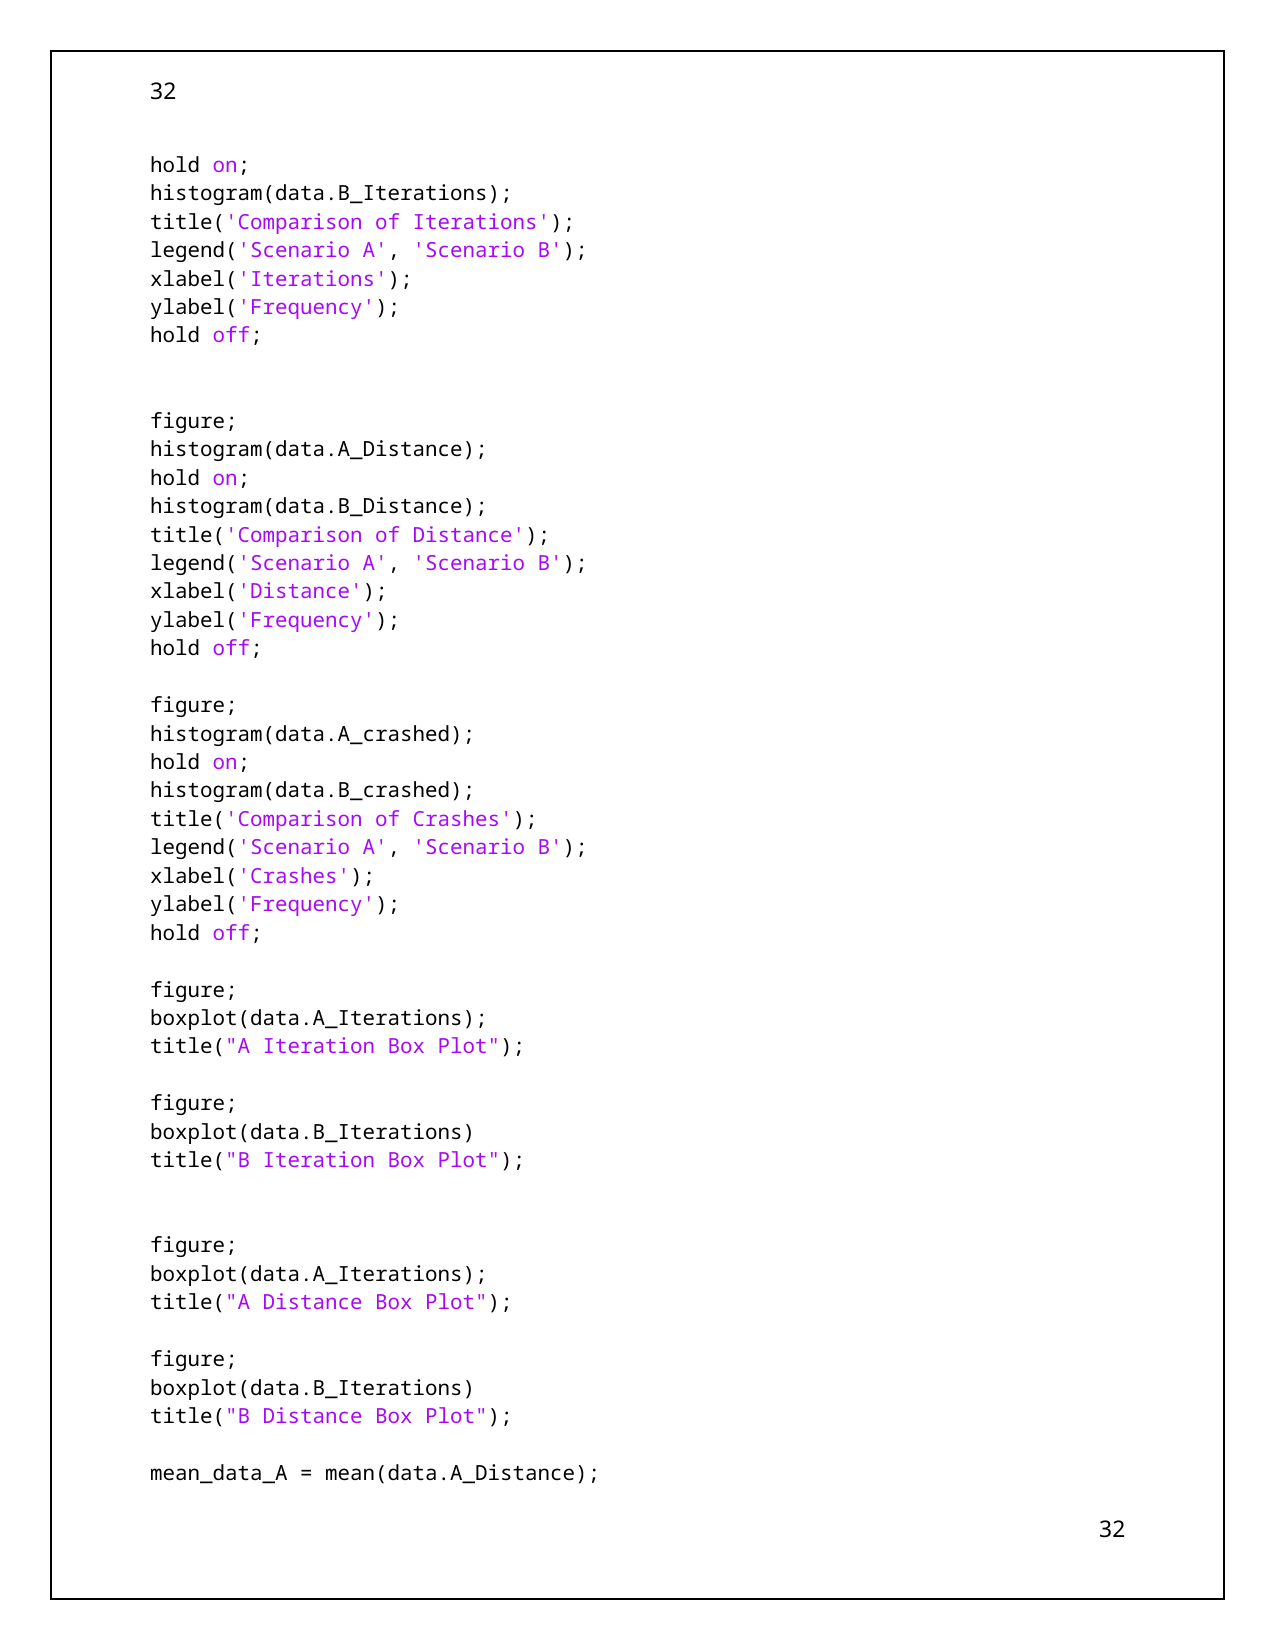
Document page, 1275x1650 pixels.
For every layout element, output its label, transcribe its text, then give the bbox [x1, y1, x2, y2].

text boxplot(data.A_Iterations); [150, 1259, 1125, 1287]
text figure; [150, 1344, 1125, 1373]
text xlabel('Crashes'); [150, 861, 1125, 889]
text ylabel('Frequency'); [150, 292, 1125, 321]
text histogram(data.B_Iterations); [150, 178, 1125, 207]
text hold off; [150, 321, 1125, 349]
text hold on; [150, 150, 1125, 178]
text figure; [150, 406, 1125, 434]
text boxplot(data.B_Iterations) [150, 1373, 1125, 1401]
text boxplot(data.B_Iterations) [150, 1117, 1125, 1145]
text title("A Iteration Box Plot"); [150, 1032, 1125, 1060]
text hold off; [150, 633, 1125, 662]
text histogram(data.B_Distance); [150, 491, 1125, 520]
text ylabel('Frequency'); [150, 889, 1125, 918]
text title("A Distance Box Plot"); [150, 1287, 1125, 1316]
text figure; [150, 975, 1125, 1003]
text ylabel('Frequency'); [150, 605, 1125, 633]
text title('Comparison of Iterations'); [150, 207, 1125, 235]
text xlabel('Distance'); [150, 577, 1125, 605]
text title("B Iteration Box Plot"); [150, 1145, 1125, 1174]
text histogram(data.B_crashed); [150, 776, 1125, 804]
text figure; [150, 690, 1125, 719]
text histogram(data.A_crashed); [150, 719, 1125, 747]
text xlabel('Iterations'); [150, 264, 1125, 292]
text title('Comparison of Crashes'); [150, 804, 1125, 832]
text hold on; [150, 463, 1125, 491]
text title("B Distance Box Plot"); [150, 1401, 1125, 1430]
text histogram(data.A_Distance); [150, 434, 1125, 463]
text figure; [150, 1231, 1125, 1259]
text legend('Scenario A', 'Scenario B'); [150, 235, 1125, 264]
text title('Comparison of Distance'); [150, 520, 1125, 548]
text hold off; [150, 918, 1125, 946]
text figure; [150, 1088, 1125, 1117]
text legend('Scenario A', 'Scenario B'); [150, 548, 1125, 577]
text boxplot(data.A_Iterations); [150, 1003, 1125, 1032]
text mean_data_A = mean(data.A_Distance); [150, 1458, 1125, 1487]
text hold on; [150, 747, 1125, 776]
text legend('Scenario A', 'Scenario B'); [150, 832, 1125, 861]
